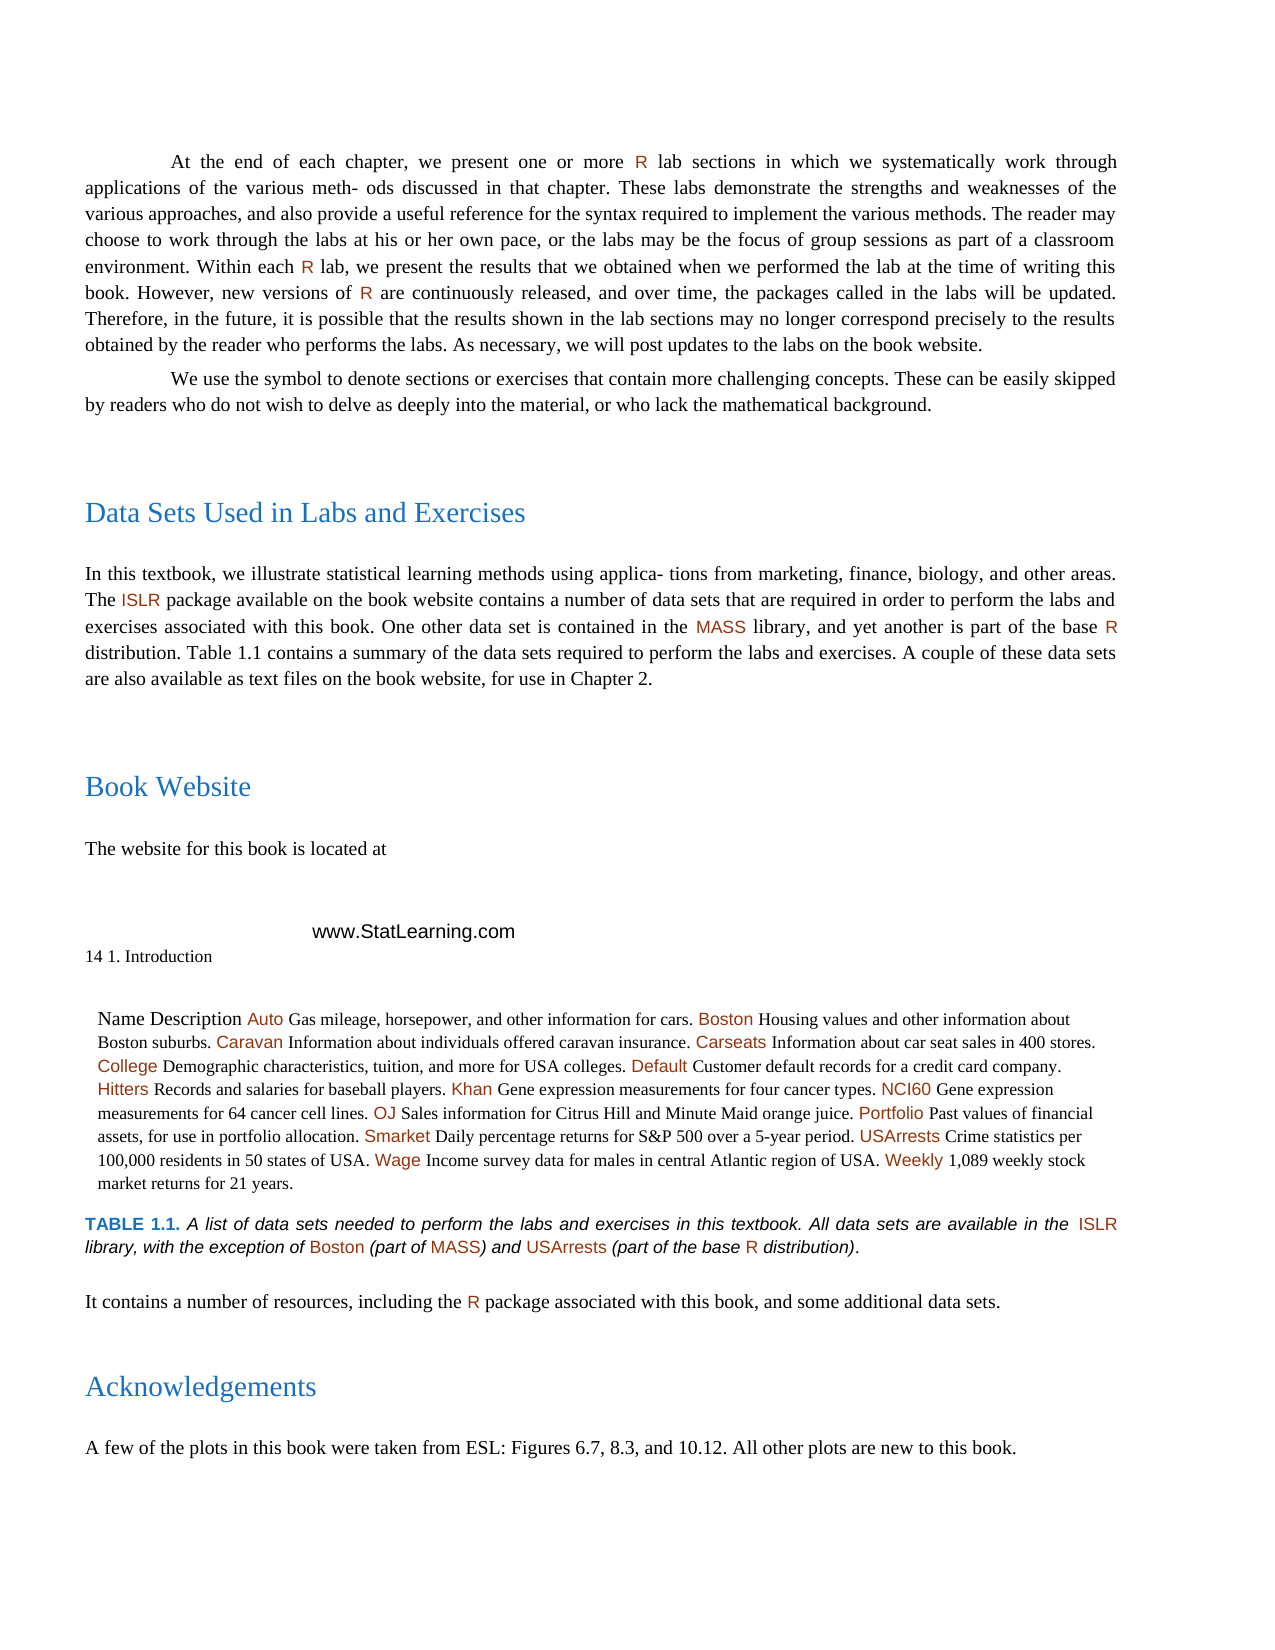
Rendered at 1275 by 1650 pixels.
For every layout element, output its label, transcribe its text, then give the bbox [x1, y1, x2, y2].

text TABLE 1.1. A list of data sets needed to perform the labs and exercises in this textbook. All data sets are available in the ISLR library, with the exception of Boston (part of MASS) and USArrests (part of the base R distribution). [85, 1213, 1118, 1257]
text Data Sets Used in Labs and Exercises [85, 495, 931, 529]
text Acknowledgements [85, 1369, 687, 1402]
text Book Website [85, 769, 622, 803]
text We use the symbol to denote sections or exercises that contain more challenging concepts. These can be easily skipped by readers who do not wish to delve as deeply into the material, or who lack the mathematical background. [85, 367, 1118, 416]
text A few of the plots in this book were taken from ESL: Figures 6.7, 8.3, and 10.12. All other plots are new to this book. [85, 1436, 1118, 1459]
text In this textbook, we illustrate statistical learning methods using applica- tions from marketing, finance, biology, and other areas. The ISLR package available on the book website contains a number of data sets that are required in order to perform the labs and exercises associated with this book. One other data set is contained in the MASS library, and yet another is part of the base R distribution. Table 1.1 contains a summary of the data sets required to perform the labs and exercises. A couple of these data sets are also available as text files on the book website, for use in Chapter 2. [85, 562, 1118, 690]
text The website for this book is located at [85, 836, 796, 859]
text Name Description Auto Gas mileage, horsepower, and other information for cars. Boston Housing values and other information about Boston suburbs. Caravan Information about individuals offered caravan insurance. Carseats Information about car seat sales in 400 stores. College Demographic characteristics, tuition, and more for USA colleges. Default Customer default records for a credit card company. Hitters Records and salaries for baseball players. Khan Gene expression measurements for four cancer types. NCI60 Gene expression measurements for 64 cancer cell lines. OJ Sales information for Citrus Hill and Minute Maid orange juice. Portfolio Past values of financial assets, for use in portfolio allocation. Smarket Daily percentage returns for S&P 500 over a 5-year period. USArrests Crime statistics per 100,000 residents in 50 states of USA. Wage Income survey data for males in central Atlantic region of USA. Weekly 1,089 weekly stock market returns for 21 years. [97, 1006, 1116, 1193]
text 14 1. Introduction [85, 946, 642, 966]
text At the end of each chapter, we present one or more R lab sections in which we systematically work through applications of the various meth- ods discussed in that chapter. These labs demonstrate the strengths and weaknesses of the various approaches, and also provide a useful reference for the syntax required to implement the various methods. The reader may choose to work through the labs at his or her own pace, or the labs may be the focus of group sessions as part of a classroom environment. Within each R lab, we present the results that we obtained when we performed the lab at the time of writing this book. However, new versions of R are continuously released, and over time, the packages called in the labs will be updated. Therefore, in the future, it is possible that the results shown in the lab sections may no longer correspond precisely to the results obtained by the reader who performs the labs. As necessary, we will post updates to the labs on the book website. [85, 150, 1118, 356]
text It contains a number of resources, including the R package associated with this book, and some additional data sets. [85, 1290, 1118, 1313]
text www.StatLearning.com [312, 919, 892, 942]
